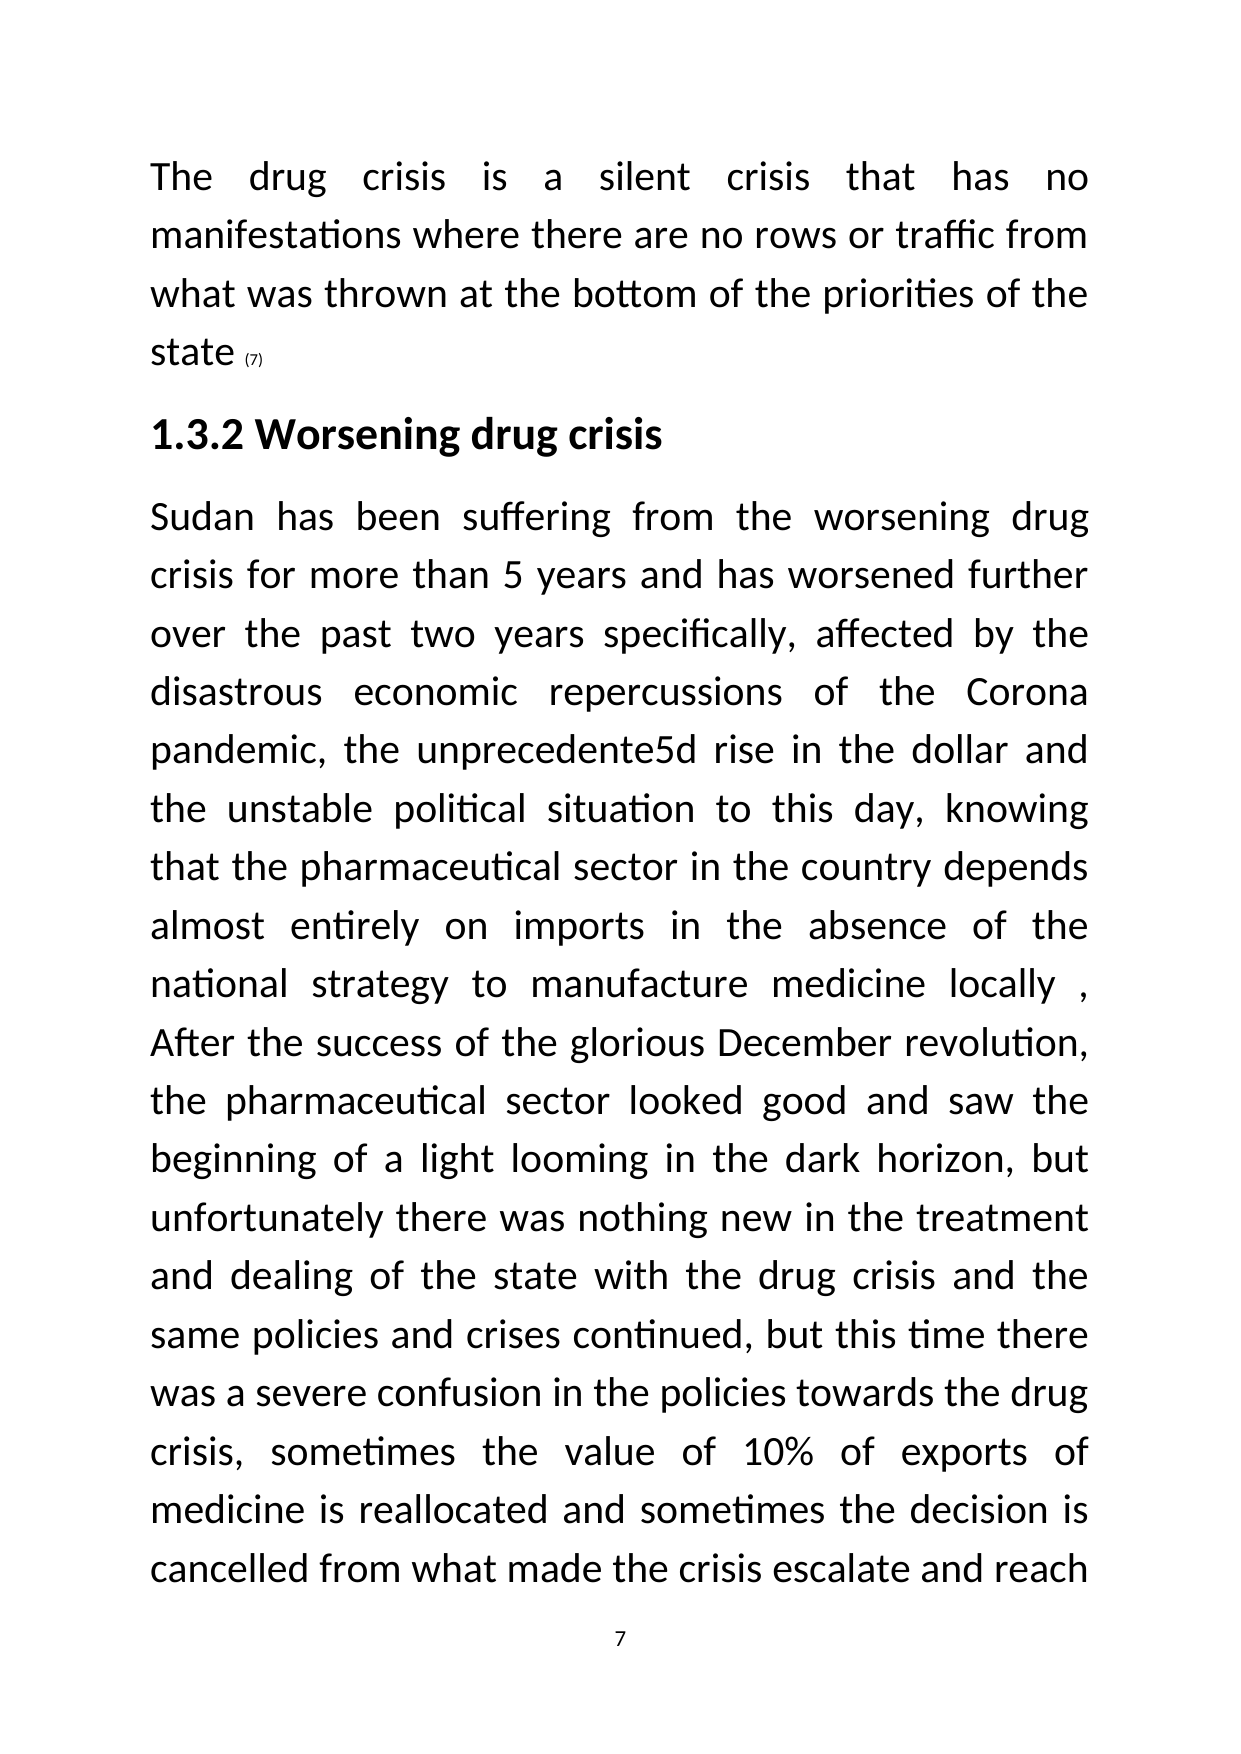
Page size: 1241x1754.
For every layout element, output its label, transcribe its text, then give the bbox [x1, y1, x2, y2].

text 1.3.2 Worsening drug crisis [150, 404, 1090, 461]
text The drug crisis is a silent crisis that has no manifestations where there are no rows or traffic from what was thrown at the bottom of the priorities of the state (7) [150, 150, 1090, 376]
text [150, 490, 1090, 1592]
